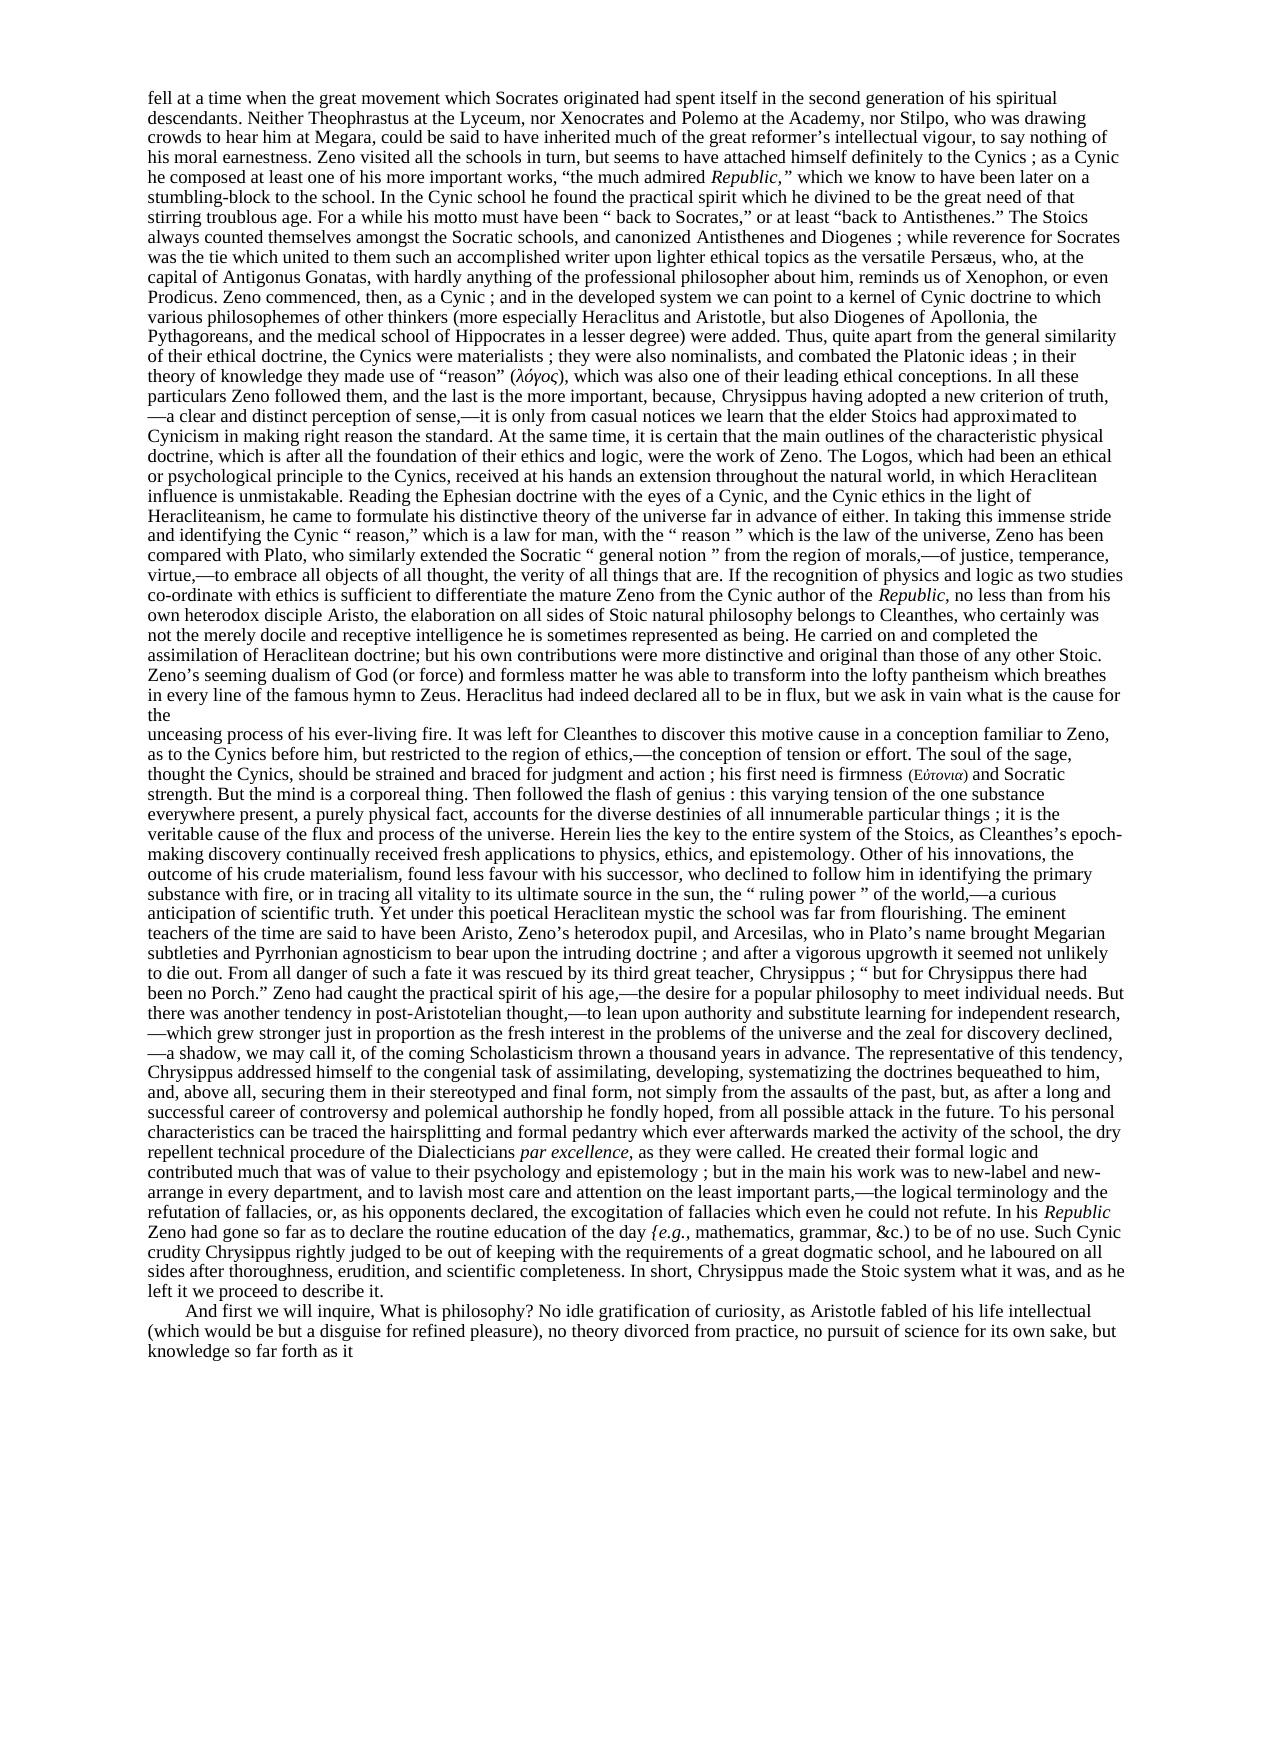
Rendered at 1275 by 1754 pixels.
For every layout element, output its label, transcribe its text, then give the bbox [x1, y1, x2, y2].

text fell at a time when the great movement which Socrates originated had spent itself in the second generation of his spiritual descendants. Neither Theophrastus at the Lyceum, nor Xenocrates and Polemo at the Academy, nor Stilpo, who was drawing crowds to hear him at Megara, could be said to have inherited much of the great reformer’s intellectual vigour, to say nothing of his moral earnestness. Zeno visited all the schools in turn, but seems to have attached himself definitely to the Cynics ; as a Cynic he composed at least one of his more important works, “the much admired Republic,” which we know to have been later on a stumbling-block to the school. In the Cynic school he found the practical spirit which he divined to be the great need of that stirring troublous age. For a while his motto must have been “ back to Socrates,” or at least “back to Antisthenes.” The Stoics always counted themselves amongst the Socratic schools, and canonized Antisthenes and Diogenes ; while reverence for Socrates was the tie which united to them such an accomplished writer upon lighter ethical topics as the versatile Persæus, who, at the capital of Antigonus Gonatas, with hardly anything of the professional philosopher about him, reminds us of Xenophon, or even Prodicus. Zeno commenced, then, as a Cynic ; and in the developed system we can point to a kernel of Cynic doctrine to which various philosophemes of other thinkers (more especially Heraclitus and Aristotle, but also Diogenes of Apollonia, the Pythagoreans, and the medical school of Hippocrates in a lesser degree) were added. Thus, quite apart from the general similarity of their ethical doctrine, the Cynics were materialists ; they were also nominalists, and combated the Platonic ideas ; in their theory of knowledge they made use of “reason” (λόγος), which was also one of their leading ethical conceptions. In all these particulars Zeno followed them, and the last is the more important, because, Chrysippus having adopted a new criterion of truth,—a clear and distinct perception of sense,—it is only from casual notices we learn that the elder Stoics had approximated to Cynicism in making right reason the standard. At the same time, it is certain that the main outlines of the characteristic physical doctrine, which is after all the foundation of their ethics and logic, were the work of Zeno. The Logos, which had been an ethical or psychological principle to the Cynics, received at his hands an extension throughout the natural world, in which Heraclitean influence is unmistakable. Reading the Ephesian doctrine with the eyes of a Cynic, and the Cynic ethics in the light of Heracliteanism, he came to formulate his distinctive theory of the universe far in advance of either. In taking this immense stride and identifying the Cynic “ reason,” which is a law for man, with the “ reason ” which is the law of the universe, Zeno has been compared with Plato, who similarly extended the Socratic “ general notion ” from the region of morals,—of justice, temperance, virtue,—to embrace all objects of all thought, the verity of all things that are. If the recognition of physics and logic as two studies co-ordinate with ethics is sufficient to differentiate the mature Zeno from the Cynic author of the Republic, no less than from his own heterodox disciple Aristo, the elaboration on all sides of Stoic natural philosophy belongs to Cleanthes, who certainly was not the merely docile and receptive intelligence he is sometimes represented as being. He carried on and completed the assimilation of Heraclitean doctrine; but his own contributions were more distinctive and original than those of any other Stoic. Zeno’s seeming dualism of God (or force) and formless matter he was able to transform into the lofty pantheism which breathes in every line of the famous hymn to Zeus. Heraclitus had indeed declared all to be in flux, but we ask in vain what is the cause for the [147, 88, 1125, 725]
text unceasing process of his ever-living fire. It was left for Cleanthes to discover this motive cause in a conception familiar to Zeno, as to the Cynics before him, but restricted to the region of ethics,—the conception of tension or effort. The soul of the sage, thought the Cynics, should be strained and braced for judgment and action ; his first need is firmness (Eὐτovια) and Socratic strength. But the mind is a corporeal thing. Then followed the flash of genius : this varying tension of the one substance everywhere present, a purely physical fact, accounts for the diverse destinies of all innumerable particular things ; it is the veritable cause of the flux and process of the universe. Herein lies the key to the entire system of the Stoics, as Cleanthes’s epoch-making discovery continually received fresh applications to physics, ethics, and epistemology. Other of his innovations, the outcome of his crude materialism, found less favour with his successor, who declined to follow him in identifying the primary substance with fire, or in tracing all vitality to its ultimate source in the sun, the “ ruling power ” of the world,—a curious anticipation of scientific truth. Yet under this poetical Heraclitean mystic the school was far from flourishing. The eminent teachers of the time are said to have been Aristo, Zeno’s heterodox pupil, and Arcesilas, who in Plato’s name brought Megarian subtleties and Pyrrhonian agnosticism to bear upon the intruding doctrine ; and after a vigorous upgrowth it seemed not unlikely to die out. From all danger of such a fate it was rescued by its third great teacher, Chrysippus ; “ but for Chrysippus there had been no Porch.” Zeno had caught the practical spirit of his age,—the desire for a popular philosophy to meet individual needs. But there was another tendency in post-Aristotelian thought,—to lean upon authority and substitute learning for independent research,—which grew stronger just in proportion as the fresh interest in the problems of the universe and the zeal for discovery declined,—a shadow, we may call it, of the coming Scholasticism thrown a thousand years in advance. The representative of this tendency, Chrysippus addressed himself to the congenial task of assimilating, developing, systematizing the doctrines bequeathed to him, and, above all, securing them in their stereotyped and final form, not simply from the assaults of the past, but, as after a long and successful career of controversy and polemical authorship he fondly hoped, from all possible attack in the future. To his personal characteristics can be traced the hairsplitting and formal pedantry which ever afterwards marked the activity of the school, the dry repellent technical procedure of the Dialecticians par excellence, as they were called. He created their formal logic and contributed much that was of value to their psychology and epistemology ; but in the main his work was to new-label and new-arrange in every department, and to lavish most care and attention on the least important parts,—the logical terminology and the refutation of fallacies, or, as his opponents declared, the excogitation of fallacies which even he could not refute. In his Republic Zeno had gone so far as to declare the routine education of the day {e.g., mathematics, grammar, &c.) to be of no use. Such Cynic crudity Chrysippus rightly judged to be out of keeping with the requirements of a great dogmatic school, and he laboured on all sides after thoroughness, erudition, and scientific completeness. In short, Chrysippus made the Stoic system what it was, and as he left it we proceed to describe it. [147, 725, 1125, 1302]
text And first we will inquire, What is philosophy? No idle gratification of curiosity, as Aristotle fabled of his life intellectual (which would be but a disguise for refined pleasure), no theory divorced from practice, no pursuit of science for its own sake, but knowledge so far forth as it [147, 1302, 1125, 1361]
